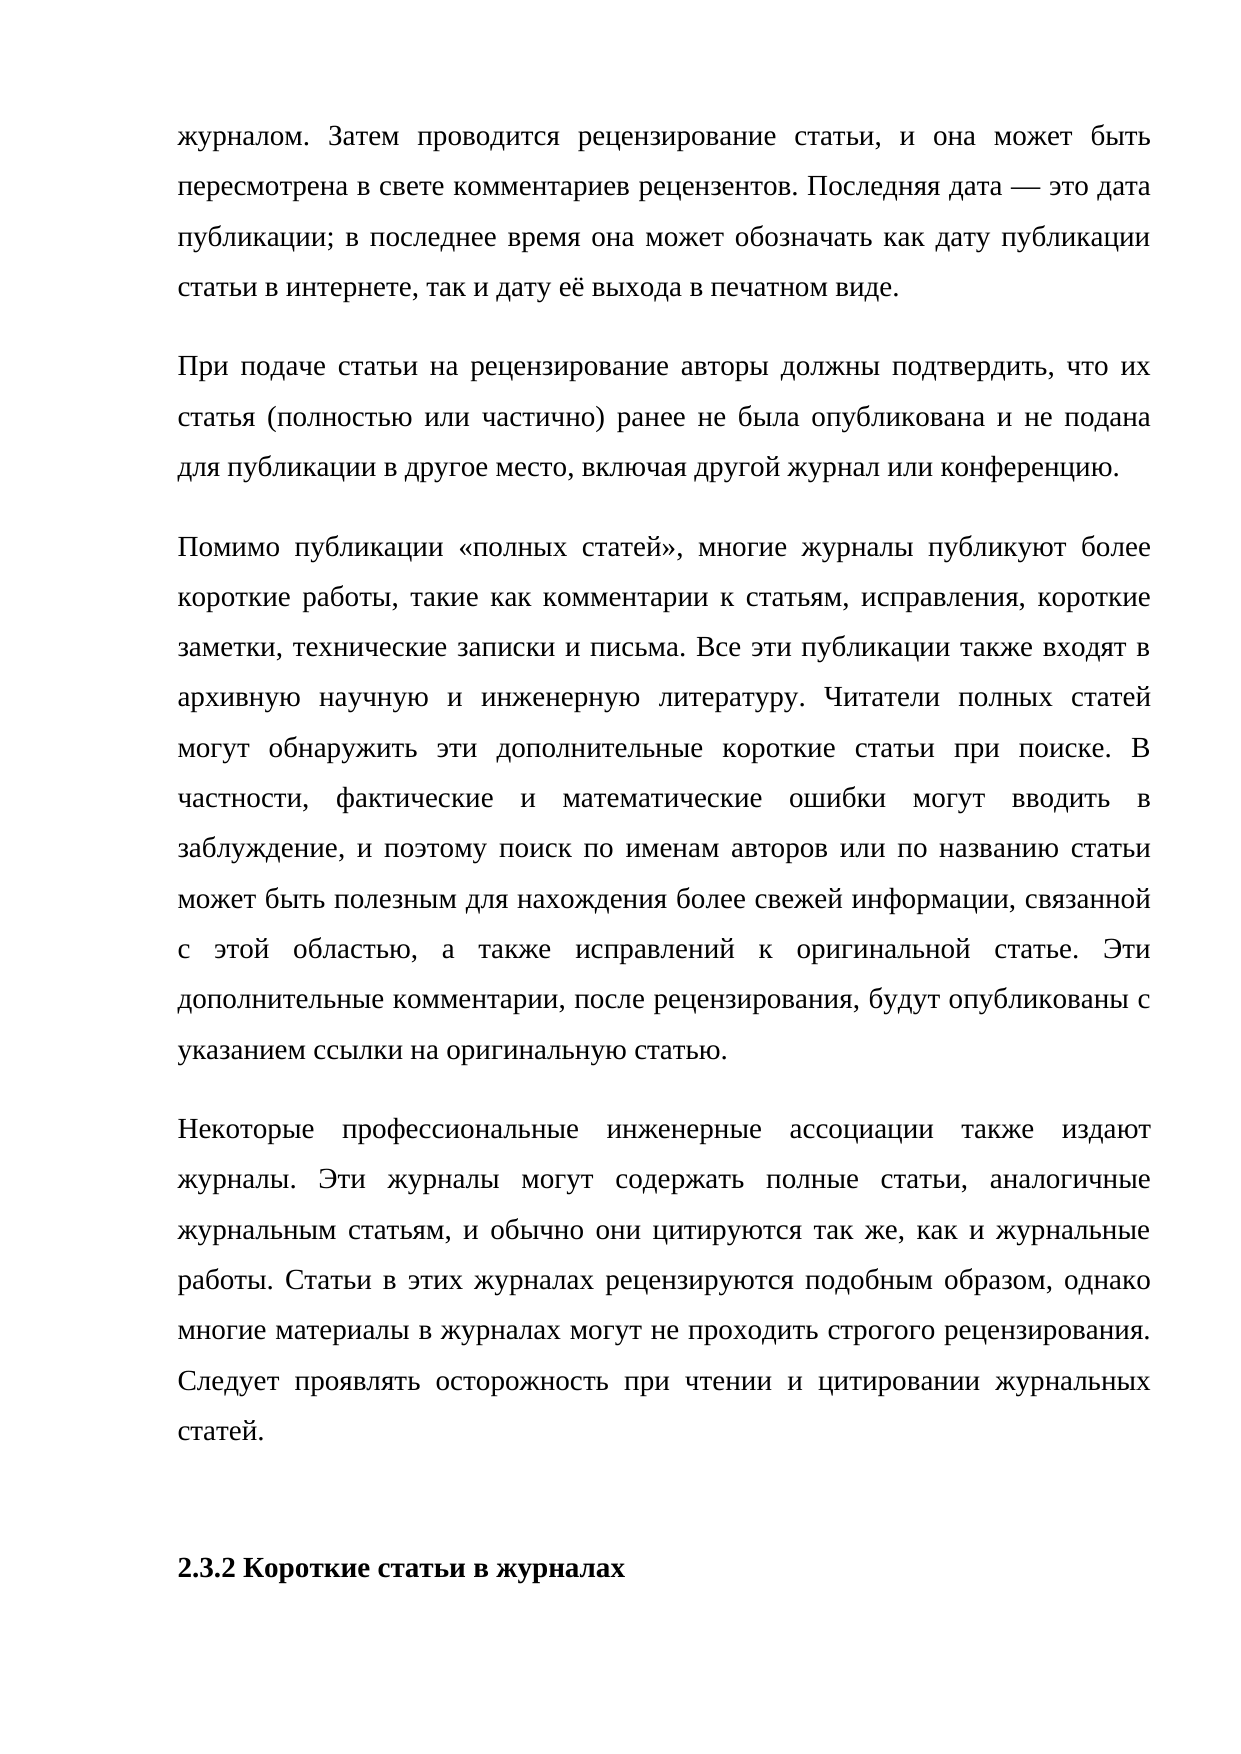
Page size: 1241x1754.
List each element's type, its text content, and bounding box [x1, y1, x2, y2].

text При подаче статьи на рецензирование авторы должны подтвердить, что их статья (полностью или частично) ранее не была опубликована и не подана для публикации в другое место, включая другой журнал или конференцию. [177, 348, 1152, 483]
text Помимо публикации «полных статей», многие журналы публикуют более короткие работы, такие как комментарии к статьям, исправления, короткие заметки, технические записки и письма. Все эти публикации также входят в архивную научную и инженерную литературу. Читатели полных статей могут обнаружить эти дополнительные короткие статьи при поиске. В частности, фактические и математические ошибки могут вводить в заблуждение, и поэтому поиск по именам авторов или по названию статьи может быть полезным для нахождения более свежей информации, связанной с этой областью, а также исправлений к оригинальной статье. Эти дополнительные комментарии, после рецензирования, будут опубликованы с указанием ссылки на оригинальную статью. [177, 529, 1152, 1065]
text 2.3.2 Короткие статьи в журналах [177, 1551, 1152, 1584]
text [177, 118, 1152, 303]
text Некоторые профессиональные инженерные ассоциации также издают журналы. Эти журналы могут содержать полные статьи, аналогичные журнальным статьям, и обычно они цитируются так же, как и журнальные работы. Статьи в этих журналах рецензируются подобным образом, однако многие материалы в журналах могут не проходить строгого рецензирования. Следует проявлять осторожность при чтении и цитировании журнальных статей. [177, 1111, 1152, 1447]
